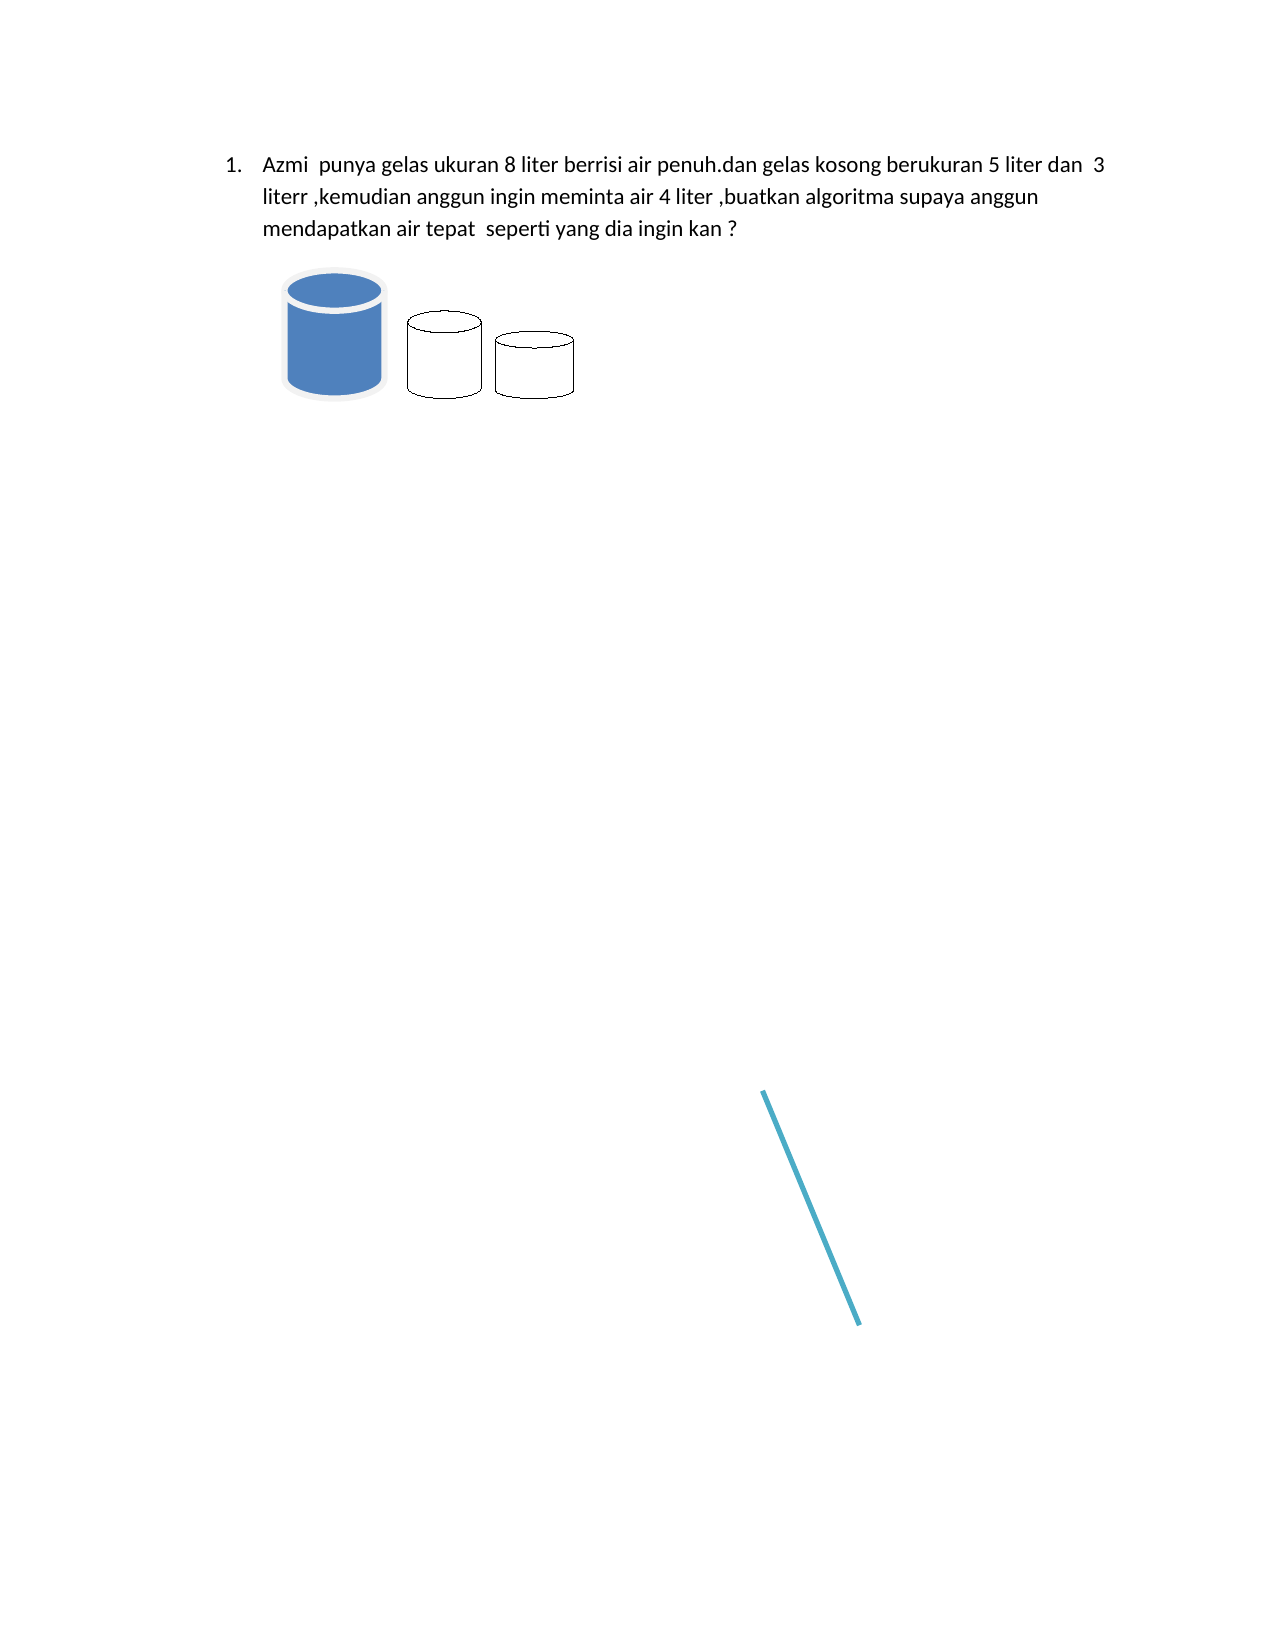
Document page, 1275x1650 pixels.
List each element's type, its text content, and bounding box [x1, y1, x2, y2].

list Azmi punya gelas ukuran 8 liter berrisi air penuh.dan gelas kosong berukuran 5 liter dan 3 literr ,kemudian anggun ingin meminta air 4 liter ,buatkan algoritma supaya anggun mendapatkan air tepat seperti yang dia ingin kan ? [225, 150, 1125, 242]
